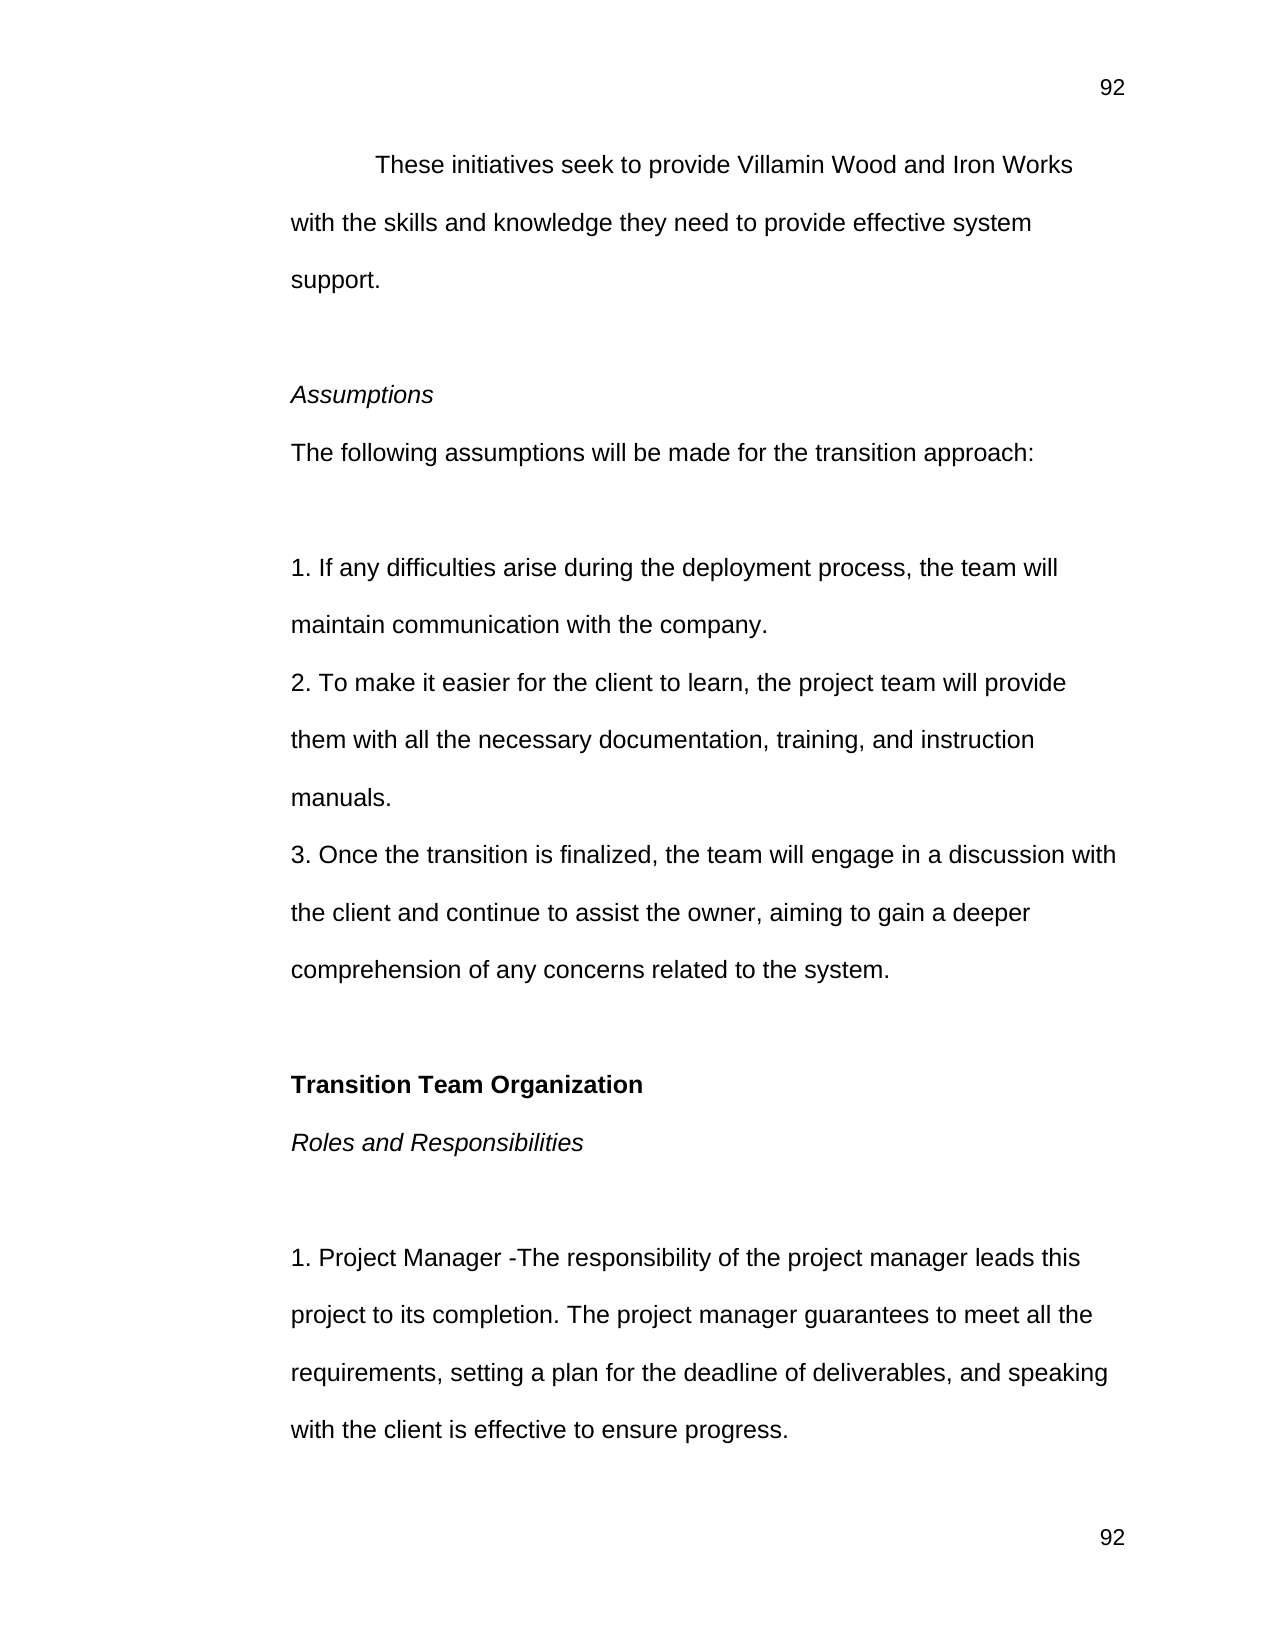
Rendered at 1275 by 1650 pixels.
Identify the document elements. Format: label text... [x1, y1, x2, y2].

text The following assumptions will be made for the transition approach: [291, 955, 1125, 984]
text 2. Staffing - As the transition takes place, the project team will minimize their staff to the necessary level needed for supporting knowledge transfer and transition activities. [291, 150, 1125, 294]
text 3. Transition Planning – A transition plan can be completed by interacting with the company, the team followed the timeline in which all requirements and process is required to be completed for the time of transition. [291, 322, 1125, 466]
text Assumptions [291, 897, 1125, 926]
text 4. Knowledge Transfer - A variety of approaches, including documentation and direct demonstrations, will be used to facilitate knowledge transfer. [291, 495, 1125, 581]
text 1. If any difficulties arise during the deployment process, the team will maintain communication with the company. [291, 1070, 1125, 1156]
text 2. To make it easier for the client to learn, the project team will provide them with all the necessary documentation, training, and instruction manuals. [291, 1185, 1125, 1329]
text These initiatives seek to provide Villamin Wood and Iron Works with the skills and knowledge they need to provide effective system support. [291, 667, 1125, 811]
